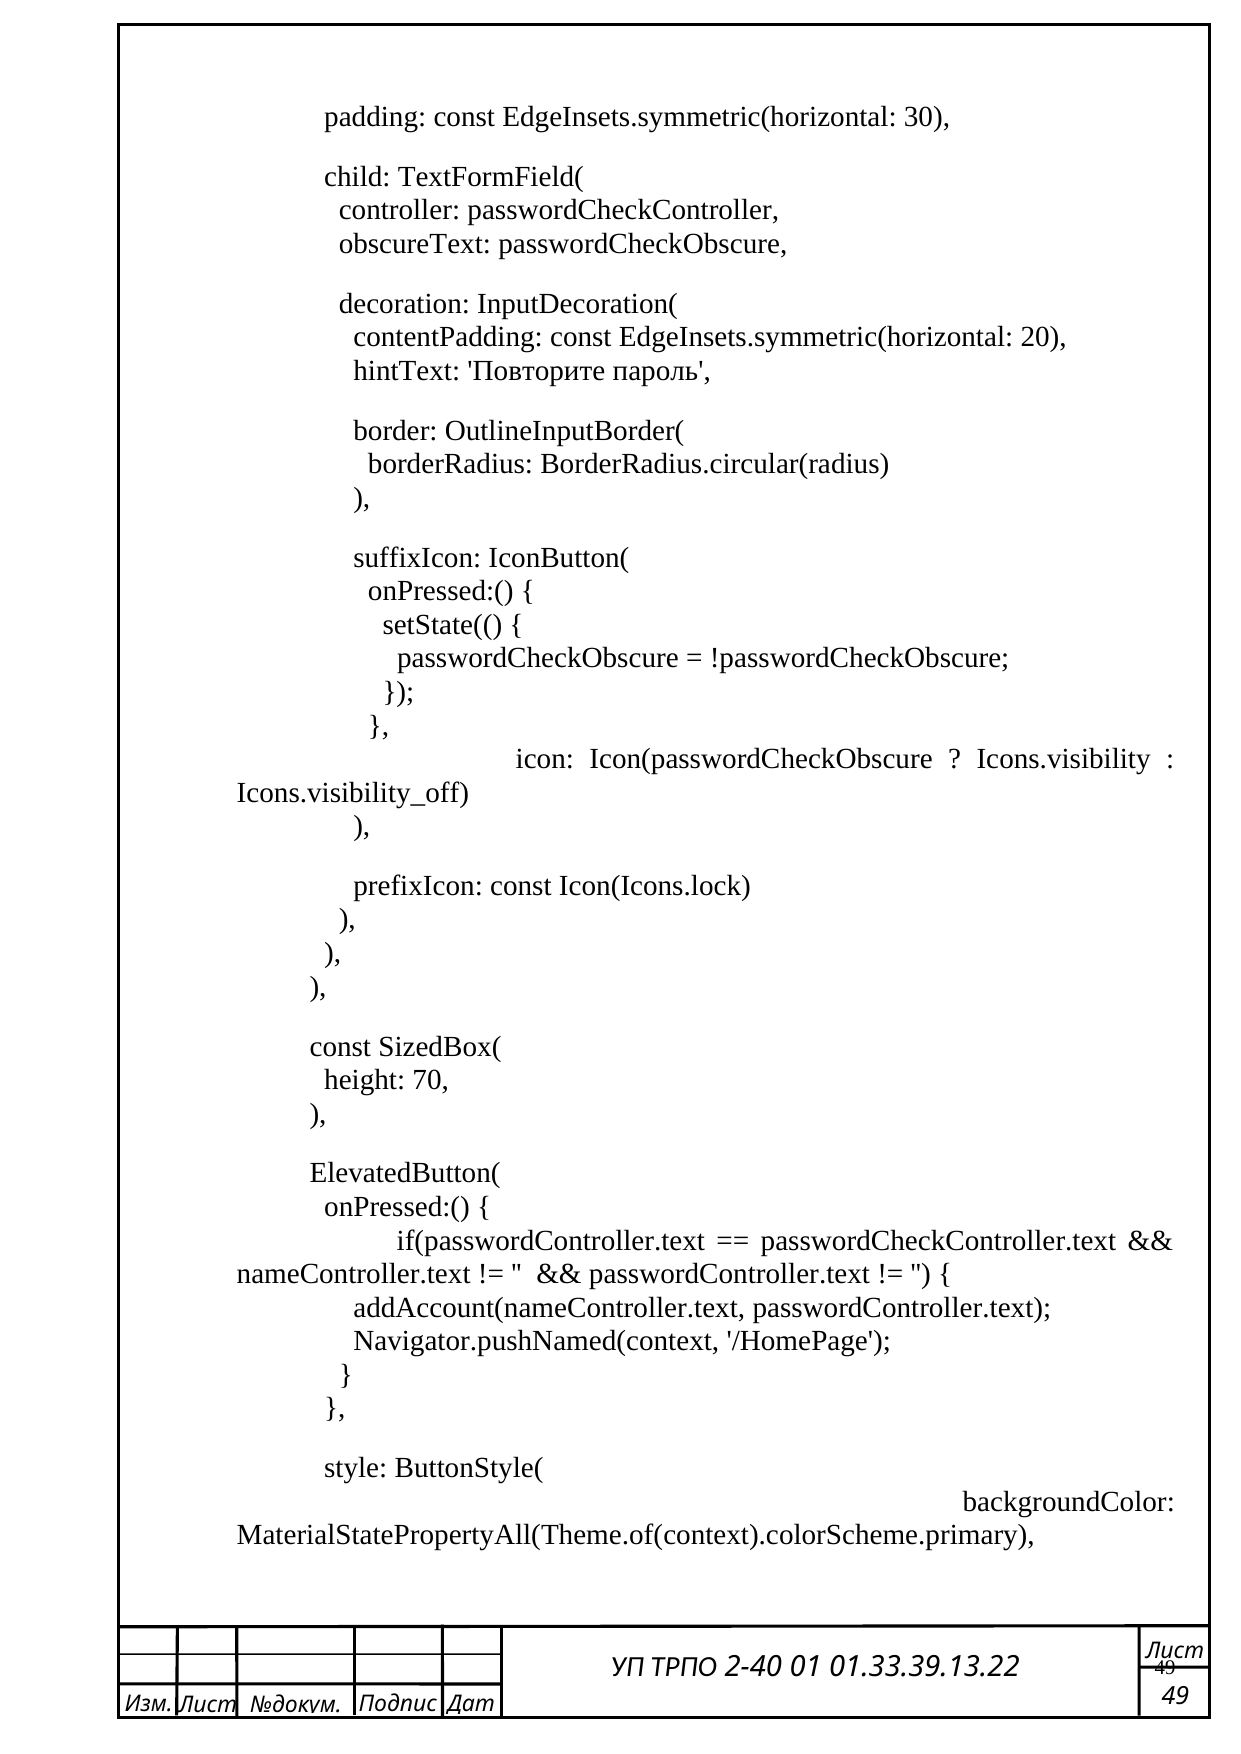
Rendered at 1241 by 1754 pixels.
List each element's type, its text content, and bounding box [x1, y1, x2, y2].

text borderRadius: BorderRadius.circular(radius) [236, 446, 1175, 480]
text onPressed:() { [236, 573, 1175, 607]
text ), [236, 935, 1175, 969]
text child: TextFormField( [236, 159, 1175, 192]
text padding: const EdgeInsets.symmetric(horizontal: 30), [236, 99, 1175, 133]
text }, [236, 708, 1175, 741]
text addAccount(nameController.text, passwordController.text); [236, 1290, 1175, 1323]
text contentPadding: const EdgeInsets.symmetric(horizontal: 20), [236, 319, 1175, 353]
text onPressed:() { [236, 1189, 1175, 1223]
text const SizedBox( [236, 1029, 1175, 1062]
text ), [236, 902, 1175, 935]
text }, [236, 1390, 1175, 1424]
text decoration: InputDecoration( [236, 286, 1175, 319]
text hintText: 'Повторите пароль', [236, 353, 1175, 387]
text suffixIcon: IconButton( [236, 540, 1175, 573]
text Navigator.pushNamed(context, '/HomePage'); [236, 1323, 1175, 1357]
text }); [236, 674, 1175, 708]
text ElevatedButton( [236, 1156, 1175, 1189]
text ), [236, 480, 1175, 513]
text setState(() { [236, 607, 1175, 641]
text style: ButtonStyle( [236, 1450, 1175, 1484]
text border: OutlineInputBorder( [236, 413, 1175, 446]
text height: 70, [236, 1062, 1175, 1096]
text obscureText: passwordCheckObscure, [236, 226, 1175, 259]
text if(passwordController.text == passwordCheckController.text && nameController.text != '' && passwordController.text != '') { [236, 1223, 1175, 1290]
text passwordCheckObscure = !passwordCheckObscure; [236, 641, 1175, 674]
text backgroundColor: MaterialStatePropertyAll(Theme.of(context).colorScheme.primary), [236, 1484, 1175, 1551]
text prefixIcon: const Icon(Icons.lock) [236, 868, 1175, 902]
text ), [236, 969, 1175, 1002]
text } [236, 1357, 1175, 1390]
text ), [236, 1096, 1175, 1129]
text controller: passwordCheckController, [236, 192, 1175, 226]
text icon: Icon(passwordCheckObscure ? Icons.visibility : Icons.visibility_off) [236, 741, 1175, 808]
text ), [236, 808, 1175, 842]
